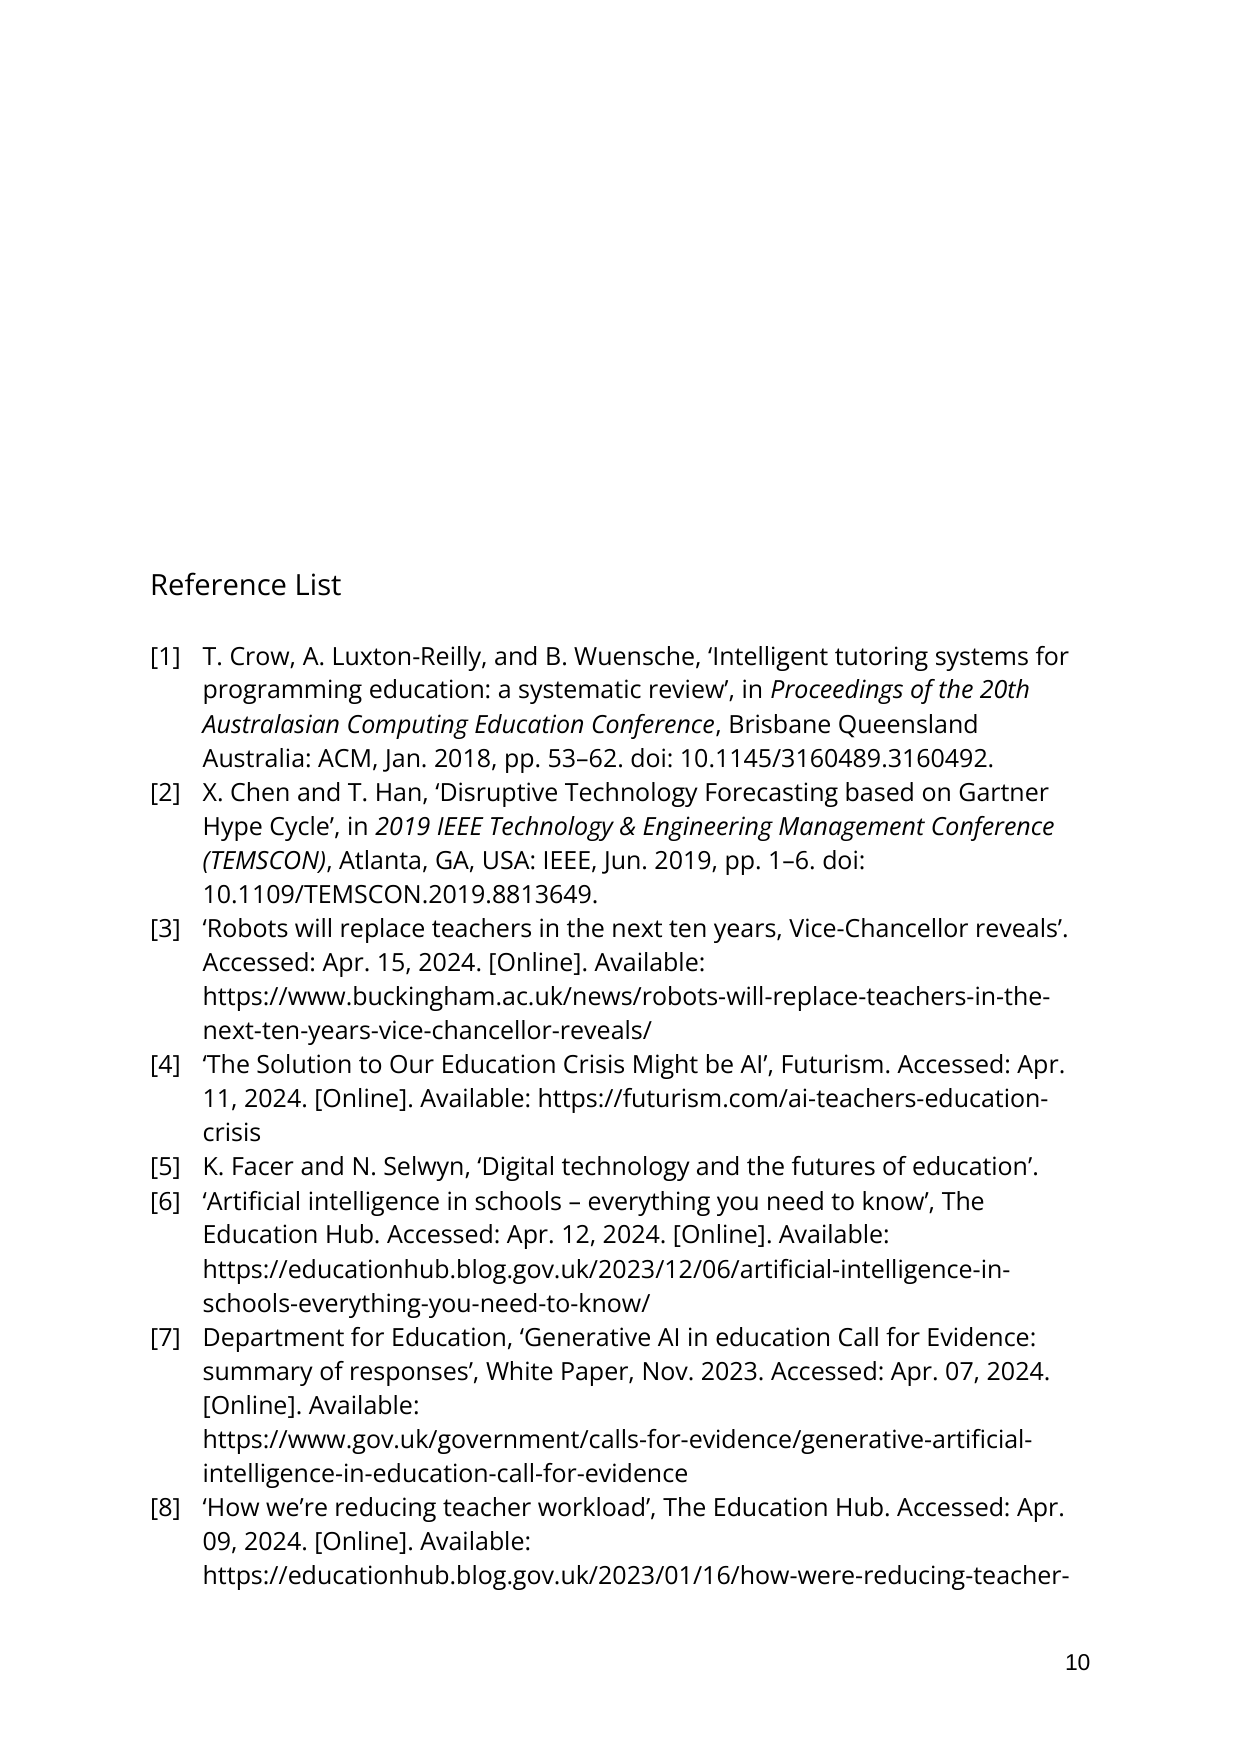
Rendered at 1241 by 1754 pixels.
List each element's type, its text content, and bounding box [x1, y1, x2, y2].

text [2] X. Chen and T. Han, ‘Disruptive Technology Forecasting based on Gartner Hype Cycle’, in 2019 IEEE Technology & Engineering Management Conference (TEMSCON), Atlanta, GA, USA: IEEE, Jun. 2019, pp. 1–6. doi: 10.1109/TEMSCON.2019.8813649. [150, 774, 1090, 911]
text [4] ‘The Solution to Our Education Crisis Might be AI’, Futurism. Accessed: Apr. 11, 2024. [Online]. Available: https://futurism.com/ai-teachers-education-crisis [150, 1047, 1090, 1149]
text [150, 1490, 1090, 1592]
text Reference List [150, 564, 1090, 604]
text [7] Department for Education, ‘Generative AI in education Call for Evidence: summary of responses’, White Paper, Nov. 2023. Accessed: Apr. 07, 2024. [Online]. Available: https://www.gov.uk/government/calls-for-evidence/generative-artificial-intelligence-in-education-call-for-evidence [150, 1319, 1090, 1490]
text [3] ‘Robots will replace teachers in the next ten years, Vice-Chancellor reveals’. Accessed: Apr. 15, 2024. [Online]. Available: https://www.buckingham.ac.uk/news/robots-will-replace-teachers-in-the-next-ten-years-vice-chancellor-reveals/ [150, 911, 1090, 1047]
text [1] T. Crow, A. Luxton-Reilly, and B. Wuensche, ‘Intelligent tutoring systems for programming education: a systematic review’, in Proceedings of the 20th Australasian Computing Education Conference, Brisbane Queensland Australia: ACM, Jan. 2018, pp. 53–62. doi: 10.1145/3160489.3160492. [150, 638, 1090, 774]
text [5] K. Facer and N. Selwyn, ‘Digital technology and the futures of education’. [150, 1149, 1090, 1183]
text [6] ‘Artificial intelligence in schools – everything you need to know’, The Education Hub. Accessed: Apr. 12, 2024. [Online]. Available: https://educationhub.blog.gov.uk/2023/12/06/artificial-intelligence-in-schools-everything-you-need-to-know/ [150, 1183, 1090, 1319]
